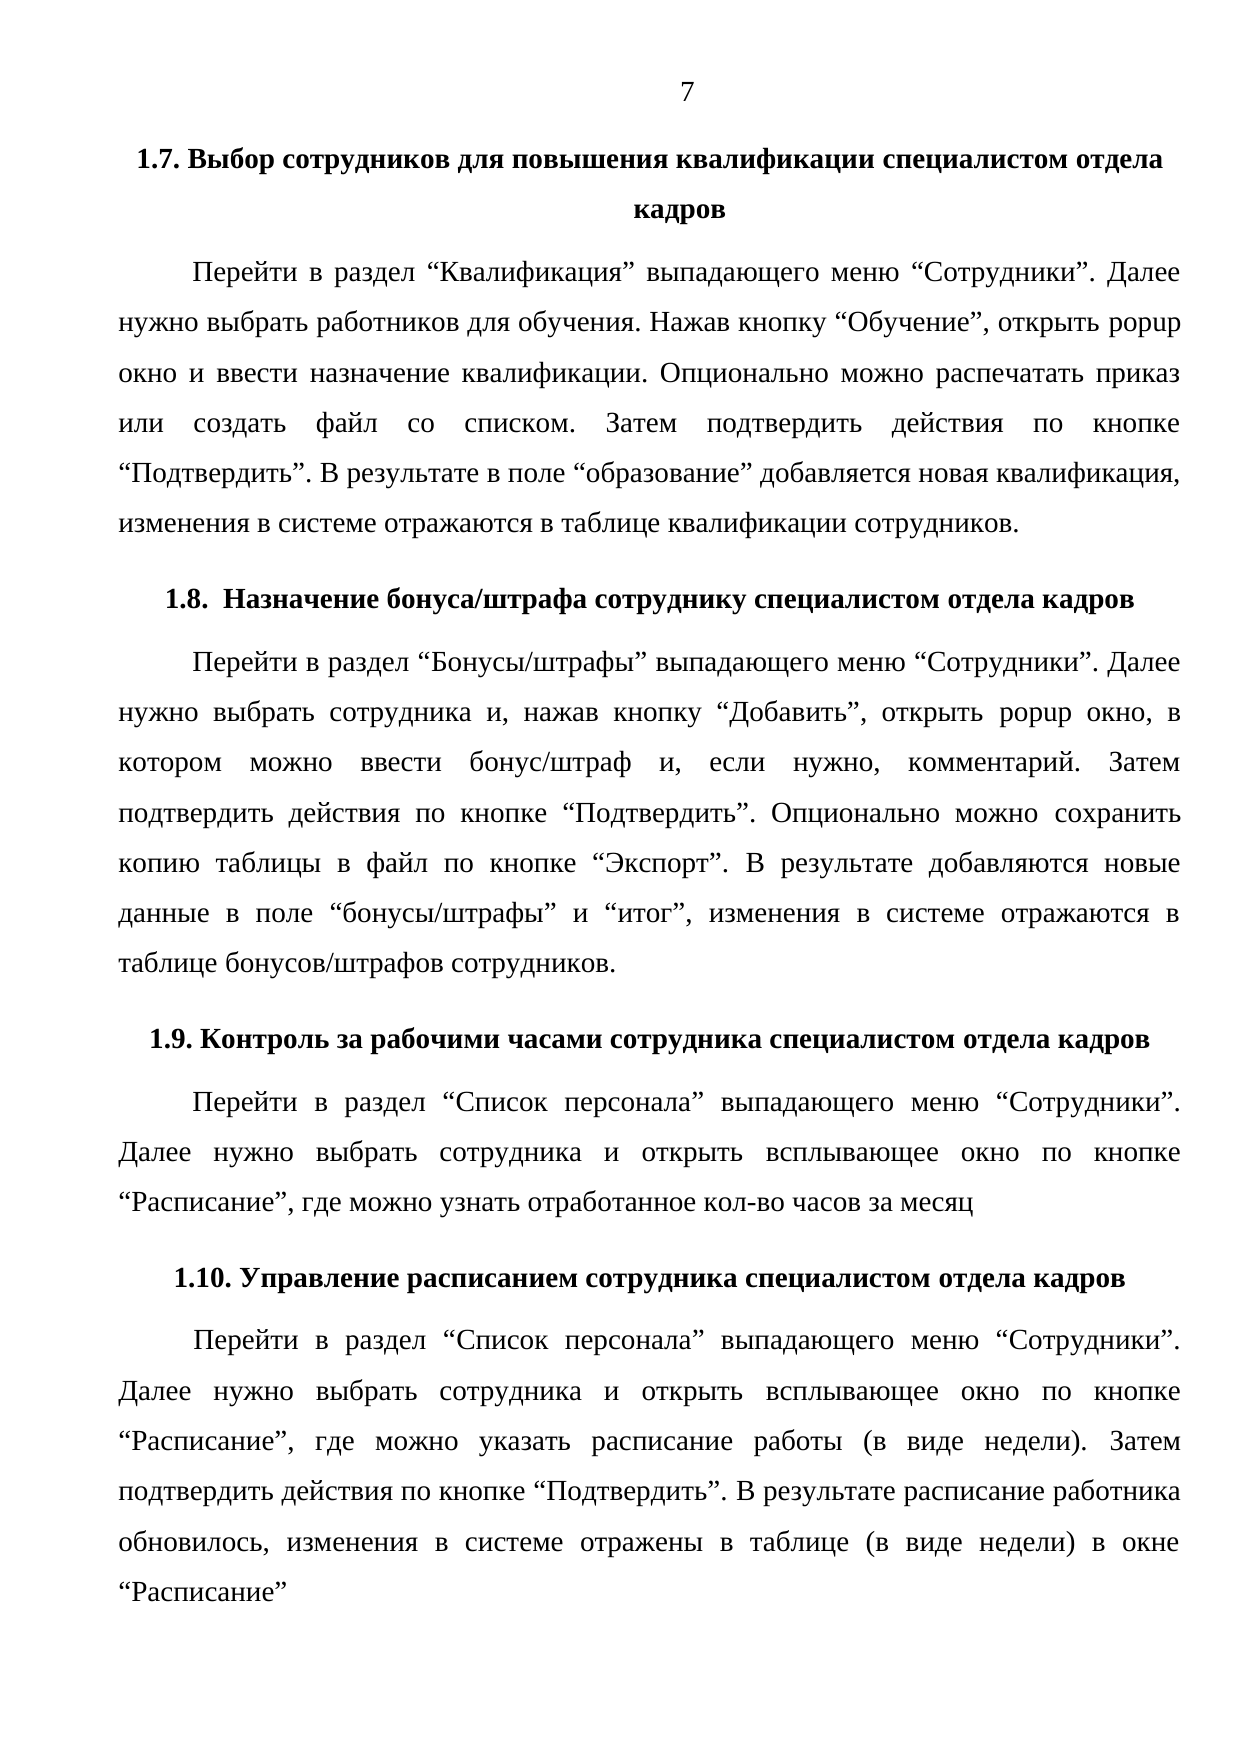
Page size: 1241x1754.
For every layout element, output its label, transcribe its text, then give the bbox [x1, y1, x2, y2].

text Перейти в раздел “Список персонала” выпадающего меню “Сотрудники”. Далее нужно выбрать сотрудника и открыть всплывающее окно по кнопке “Расписание”, где можно узнать отработанное кол-во часов за месяц [118, 1084, 1181, 1218]
subtitle Назначение бонуса/штрафа сотруднику специалистом отдела кадров [118, 581, 1181, 614]
text Перейти в раздел “Бонусы/штрафы” выпадающего меню “Сотрудники”. Далее нужно выбрать сотрудника и, нажав кнопку “Добавить”, открыть popup окно, в котором можно ввести бонус/штраф и, если нужно, комментарий. Затем подтвердить действия по кнопке “Подтвердить”. Опционально можно сохранить копию таблицы в файл по кнопке “Экспорт”. В результате добавляются новые данные в поле “бонусы/штрафы” и “итог”, изменения в системе отражаются в таблице бонусов/штрафов сотрудников. [118, 644, 1181, 979]
subtitle Контроль за рабочими часами сотрудника специалистом отдела кадров [118, 1021, 1181, 1054]
subtitle Выбор сотрудников для повышения квалификации специалистом отдела кадров [118, 141, 1181, 225]
text Перейти в раздел “Квалификация” выпадающего меню “Сотрудники”. Далее нужно выбрать работников для обучения. Нажав кнопку “Обучение”, открыть popup окно и ввести назначение квалификации. Опционально можно распечатать приказ или создать файл со списком. Затем подтвердить действия по кнопке “Подтвердить”. В результате в поле “образование” добавляется новая квалификация, изменения в системе отражаются в таблице квалификации сотрудников. [118, 254, 1181, 539]
text Перейти в раздел “Список персонала” выпадающего меню “Сотрудники”. Далее нужно выбрать сотрудника и открыть всплывающее окно по кнопке “Расписание”, где можно указать расписание работы (в виде недели). Затем подтвердить действия по кнопке “Подтвердить”. В результате расписание работника обновилось, изменения в системе отражены в таблице (в виде недели) в окне “Расписание” [118, 1322, 1181, 1608]
subtitle Управление расписанием сотрудника специалистом отдела кадров [118, 1260, 1181, 1293]
